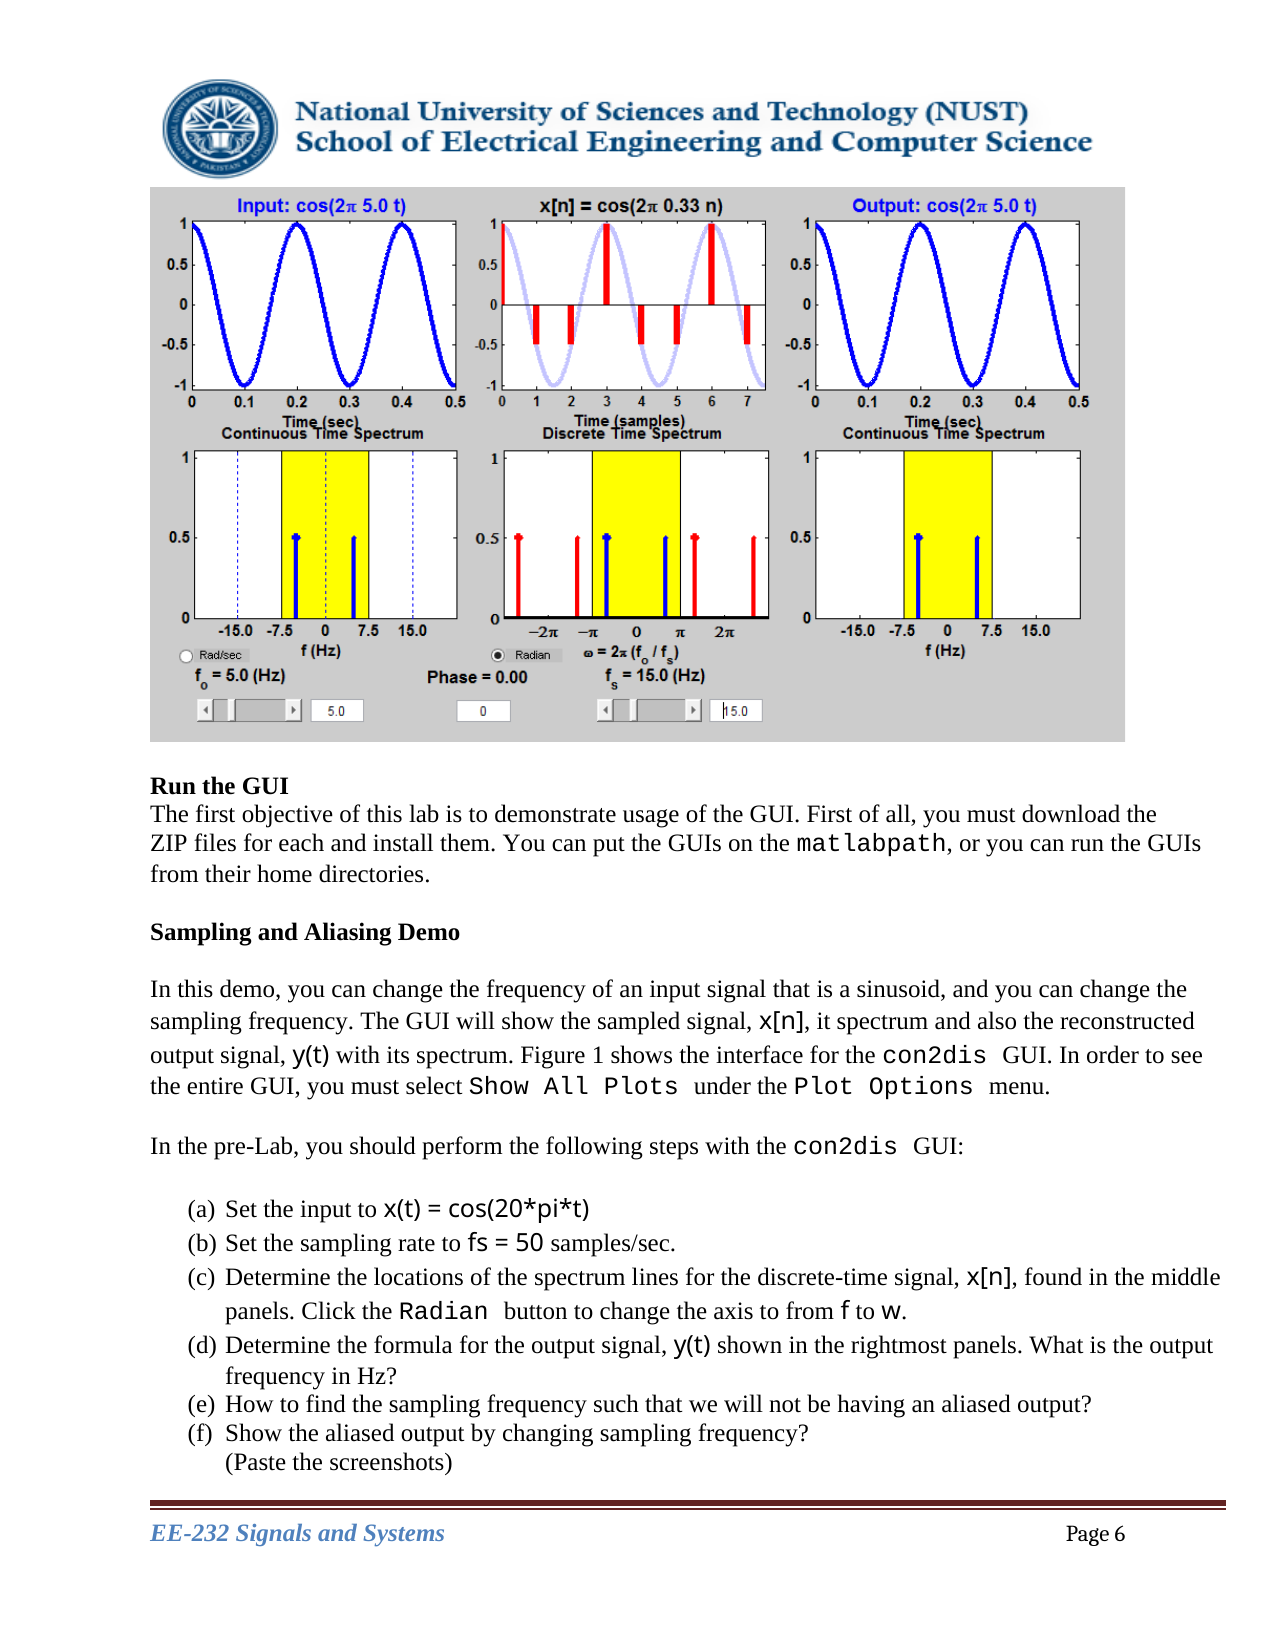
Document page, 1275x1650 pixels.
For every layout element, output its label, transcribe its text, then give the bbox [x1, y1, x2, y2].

text In this demo, you can change the frequency of an input signal that is a sinusoid, and you can change the sampling frequency. The GUI will show the sampled signal, x[n], it spectrum and also the reconstructed output signal, y(t) with its spectrum. Figure 1 shows the interface for the con2dis GUI. In order to see the entire GUI, you must select Show All Plots under the Plot Options menu. [150, 974, 1226, 1102]
list Set the input to x(t) = cos(20*pi*t) [187, 1190, 1226, 1224]
text ZIP files for each and install them. You can put the GUIs on the matlabpath, or you can run the GUIs from their home directories. [150, 828, 1226, 888]
list Determine the locations of the spectrum lines for the discrete-time signal, x[n], found in the middle panels. Click the Radian button to change the axis to from f to w. [187, 1258, 1226, 1327]
picture [150, 75, 1125, 742]
text Sampling and Aliasing Demo [150, 917, 1226, 945]
list Show the aliased output by changing sampling frequency? [187, 1418, 1226, 1447]
text The first objective of this lab is to demonstrate usage of the GUI. First of all, you must download the [150, 799, 1226, 828]
list Set the sampling rate to fs = 50 samples/sec. [187, 1224, 1226, 1258]
text In the pre-Lab, you should perform the following steps with the con2dis GUI: [150, 1131, 1226, 1162]
list (Paste the screenshots) [225, 1447, 1226, 1476]
list Determine the formula for the output signal, y(t) shown in the rightmost panels. What is the output frequency in Hz? [187, 1327, 1226, 1389]
text Run the GUI [150, 771, 1226, 799]
list How to find the sampling frequency such that we will not be having an aliased output? [187, 1389, 1226, 1418]
